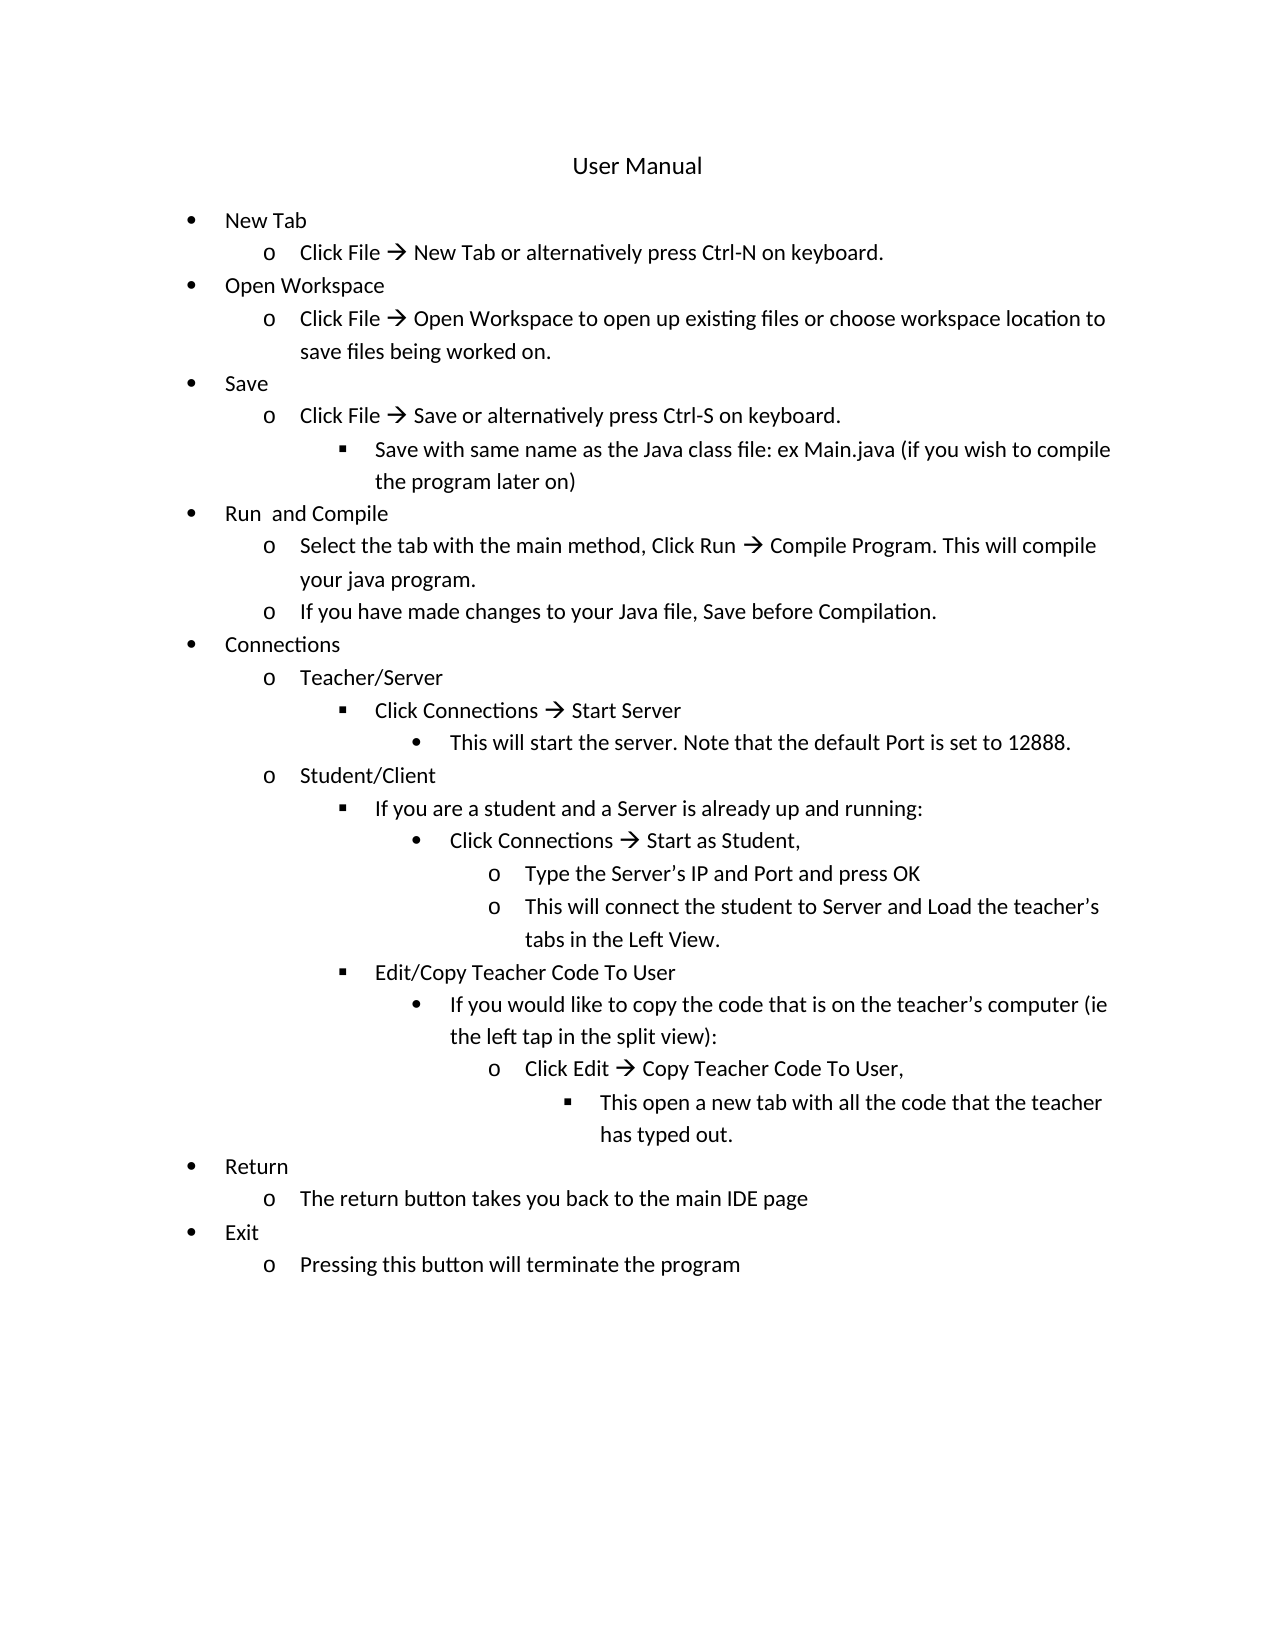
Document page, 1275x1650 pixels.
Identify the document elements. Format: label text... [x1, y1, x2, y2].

list This open a new tab with all the code that the teacher has typed out. [562, 1088, 1125, 1148]
list Click File Open Workspace to open up existing files or choose workspace location to save files being worked on. [262, 304, 1125, 365]
list Run and Compile [187, 499, 1125, 527]
list New Tab [187, 206, 1125, 234]
list Connections [187, 631, 1125, 659]
list Type the Server’s IP and Port and press OK [487, 859, 1125, 888]
list Pressing this button will terminate the program [262, 1250, 1125, 1279]
list Click File New Tab or alternatively press Ctrl-N on keyboard. [262, 238, 1125, 267]
list Click Edit Copy Teacher Code To User, [487, 1054, 1125, 1083]
list This will start the server. Note that the default Port is set to 12888. [412, 728, 1125, 757]
list Exit [187, 1218, 1125, 1246]
text User Manual [150, 150, 1125, 181]
list Save with same name as the Java class file: ex Main.java (if you wish to compile the program later on) [337, 435, 1125, 495]
list Return [187, 1152, 1125, 1180]
list Student/Client [262, 761, 1125, 790]
list Teacher/Server [262, 663, 1125, 692]
list Edit/Copy Teacher Code To User [337, 958, 1125, 986]
list Open Workspace [187, 272, 1125, 299]
list Save [187, 369, 1125, 397]
list If you are a student and a Server is already up and running: [337, 794, 1125, 822]
list Select the tab with the main method, Click Run Compile Program. This will compile your java program. [262, 532, 1125, 593]
list If you would like to copy the code that is on the teacher’s computer (ie the left tap in the split view): [412, 990, 1125, 1050]
list Click Connections Start Server [337, 696, 1125, 724]
list Click Connections Start as Student, [412, 826, 1125, 854]
list If you have made changes to your Java file, Save before Compilation. [262, 597, 1125, 626]
list The return button takes you back to the main IDE page [262, 1184, 1125, 1213]
list Click File Save or alternatively press Ctrl-S on keyboard. [262, 401, 1125, 431]
list This will connect the student to Server and Load the teacher’s tabs in the Left View. [487, 892, 1125, 953]
